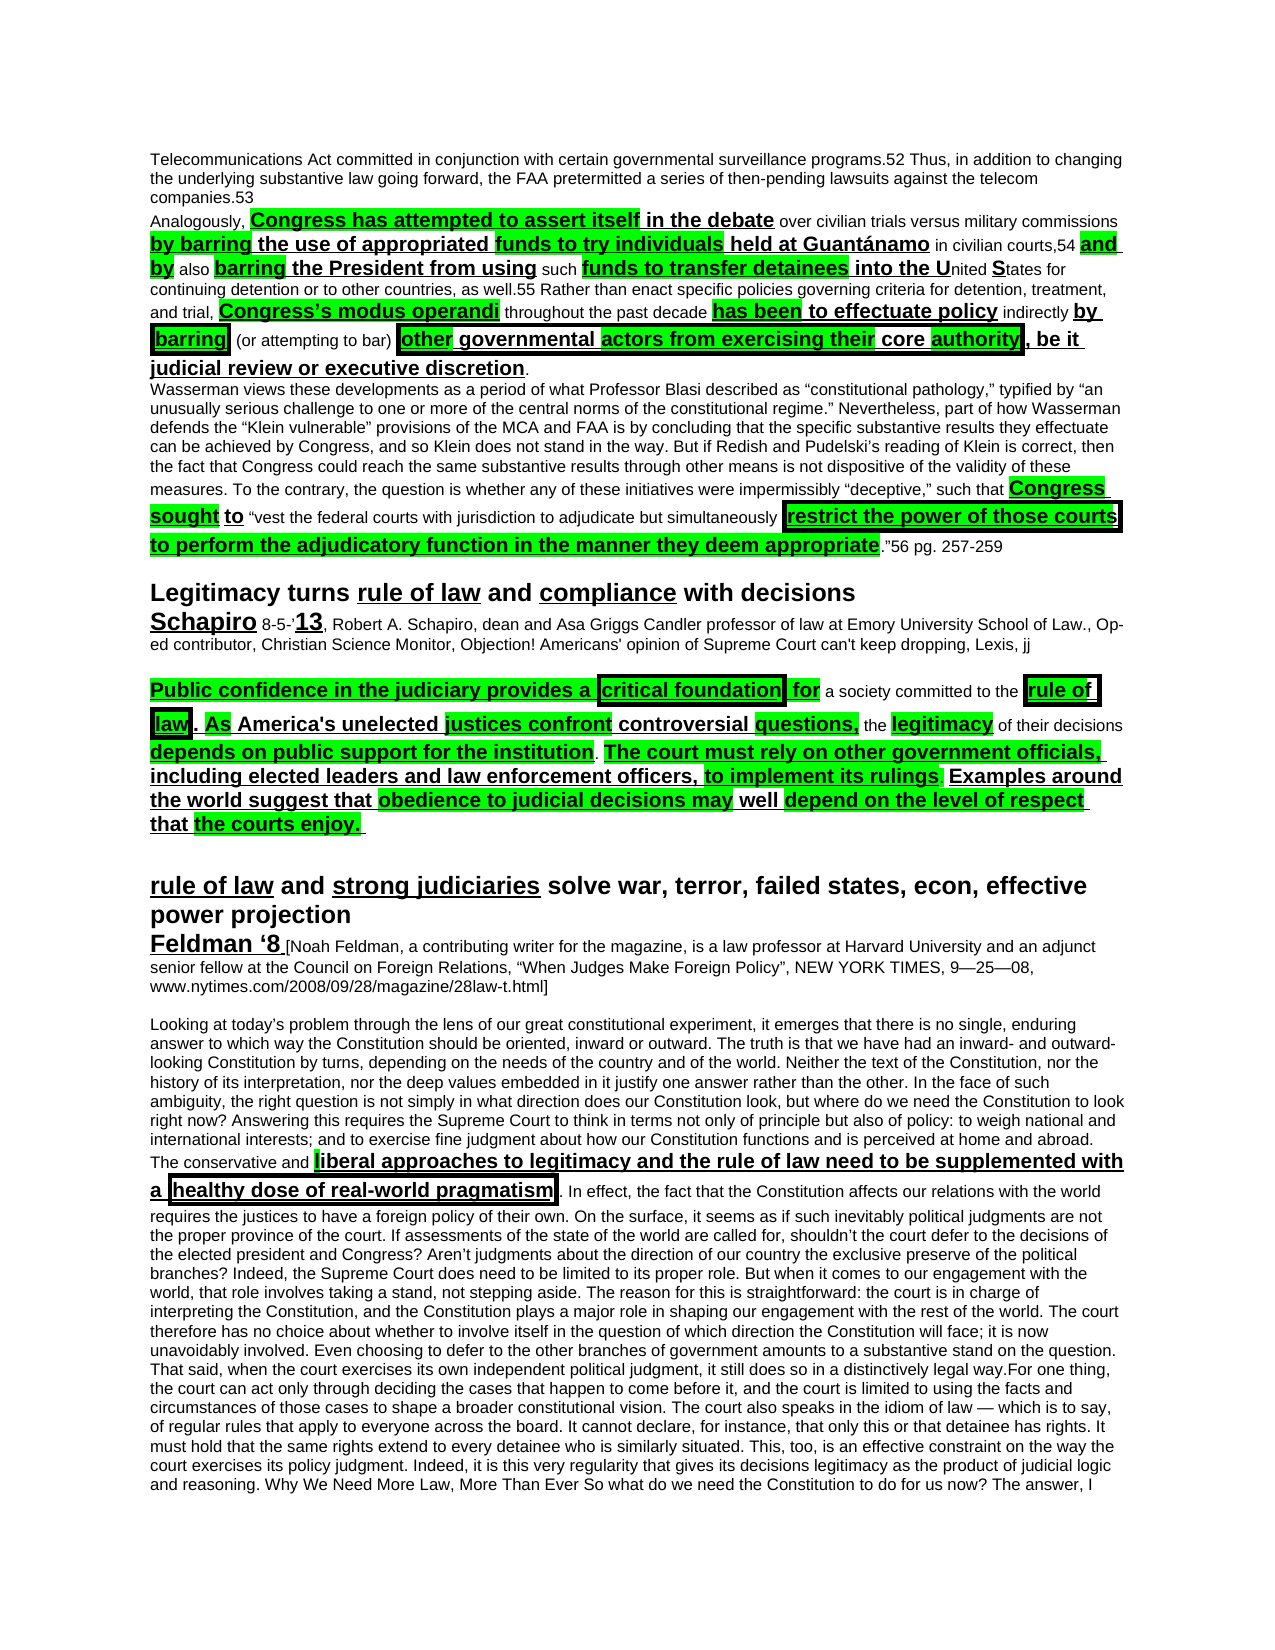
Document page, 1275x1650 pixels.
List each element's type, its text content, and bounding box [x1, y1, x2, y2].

text Schapiro 8-5-’13, Robert A. Schapiro, dean and Asa Griggs Candler professor of law at Emory University School of Law., Op-ed contributor, Christian Science Monitor, Objection! Americans' opinion of Supreme Court can't keep dropping, Lexis, jj [150, 606, 1125, 654]
text Public confidence in the judiciary provides a critical foundation for a society committed to the rule of law. As America's unelected justices confront controversial questions, the legitimacy of their decisions depends on public support for the institution. The court must rely on other government officials, including elected leaders and law enforcement officers, to implement its rulings. Examples around the world suggest that obedience to judicial decisions may well depend on the level of respect that the courts enjoy. [150, 673, 1125, 836]
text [150, 1015, 1125, 1494]
text Wasserman views these developments as a period of what Professor Blasi described as “constitutional pathology,” typified by “an unusually serious challenge to one or more of the central norms of the constitutional regime.” Nevertheless, part of how Wasserman defends the “Klein vulnerable” provisions of the MCA and FAA is by concluding that the specific substantive results they effectuate can be achieved by Congress, and so Klein does not stand in the way. But if Redish and Pudelski’s reading of Klein is correct, then the fact that Congress could reach the same substantive results through other means is not dispositive of the validity of these measures. To the contrary, the question is whether any of these initiatives were impermissibly “deceptive,” such that Congress sought to “vest the federal courts with jurisdiction to adjudicate but simultaneously restrict the power of those courts to perform the adjudicatory function in the manner they deem appropriate.”56 pg. 257-259 [150, 380, 1125, 557]
subtitle Legitimacy turns rule of law and compliance with decisions [150, 578, 1125, 606]
text rule of law and strong judiciaries solve war, terror, failed states, econ, effective power projection [150, 871, 1125, 929]
text Analogously, Congress has attempted to assert itself in the debate over civilian trials versus military commissions by barring the use of appropriated funds to try individuals held at Guantánamo in civilian courts,54 and by also barring the President from using such funds to transfer detainees into the United States for continuing detention or to other countries, as well.55 Rather than enact specific policies governing criteria for detention, treatment, and trial, Congress’s modus operandi throughout the past decade has been to effectuate policy indirectly by barring (or attempting to bar) other governmental actors from exercising their core authority, be it judicial review or executive discretion. [150, 207, 1125, 380]
text Feldman ‘8 [Noah Feldman, a contributing writer for the magazine, is a law professor at Harvard University and an adjunct senior fellow at the Council on Foreign Relations, “When Judges Make Foreign Policy”, NEW YORK TIMES, 9—25—08, www.nytimes.com/2008/09/28/magazine/28law-t.html] [150, 929, 1125, 996]
